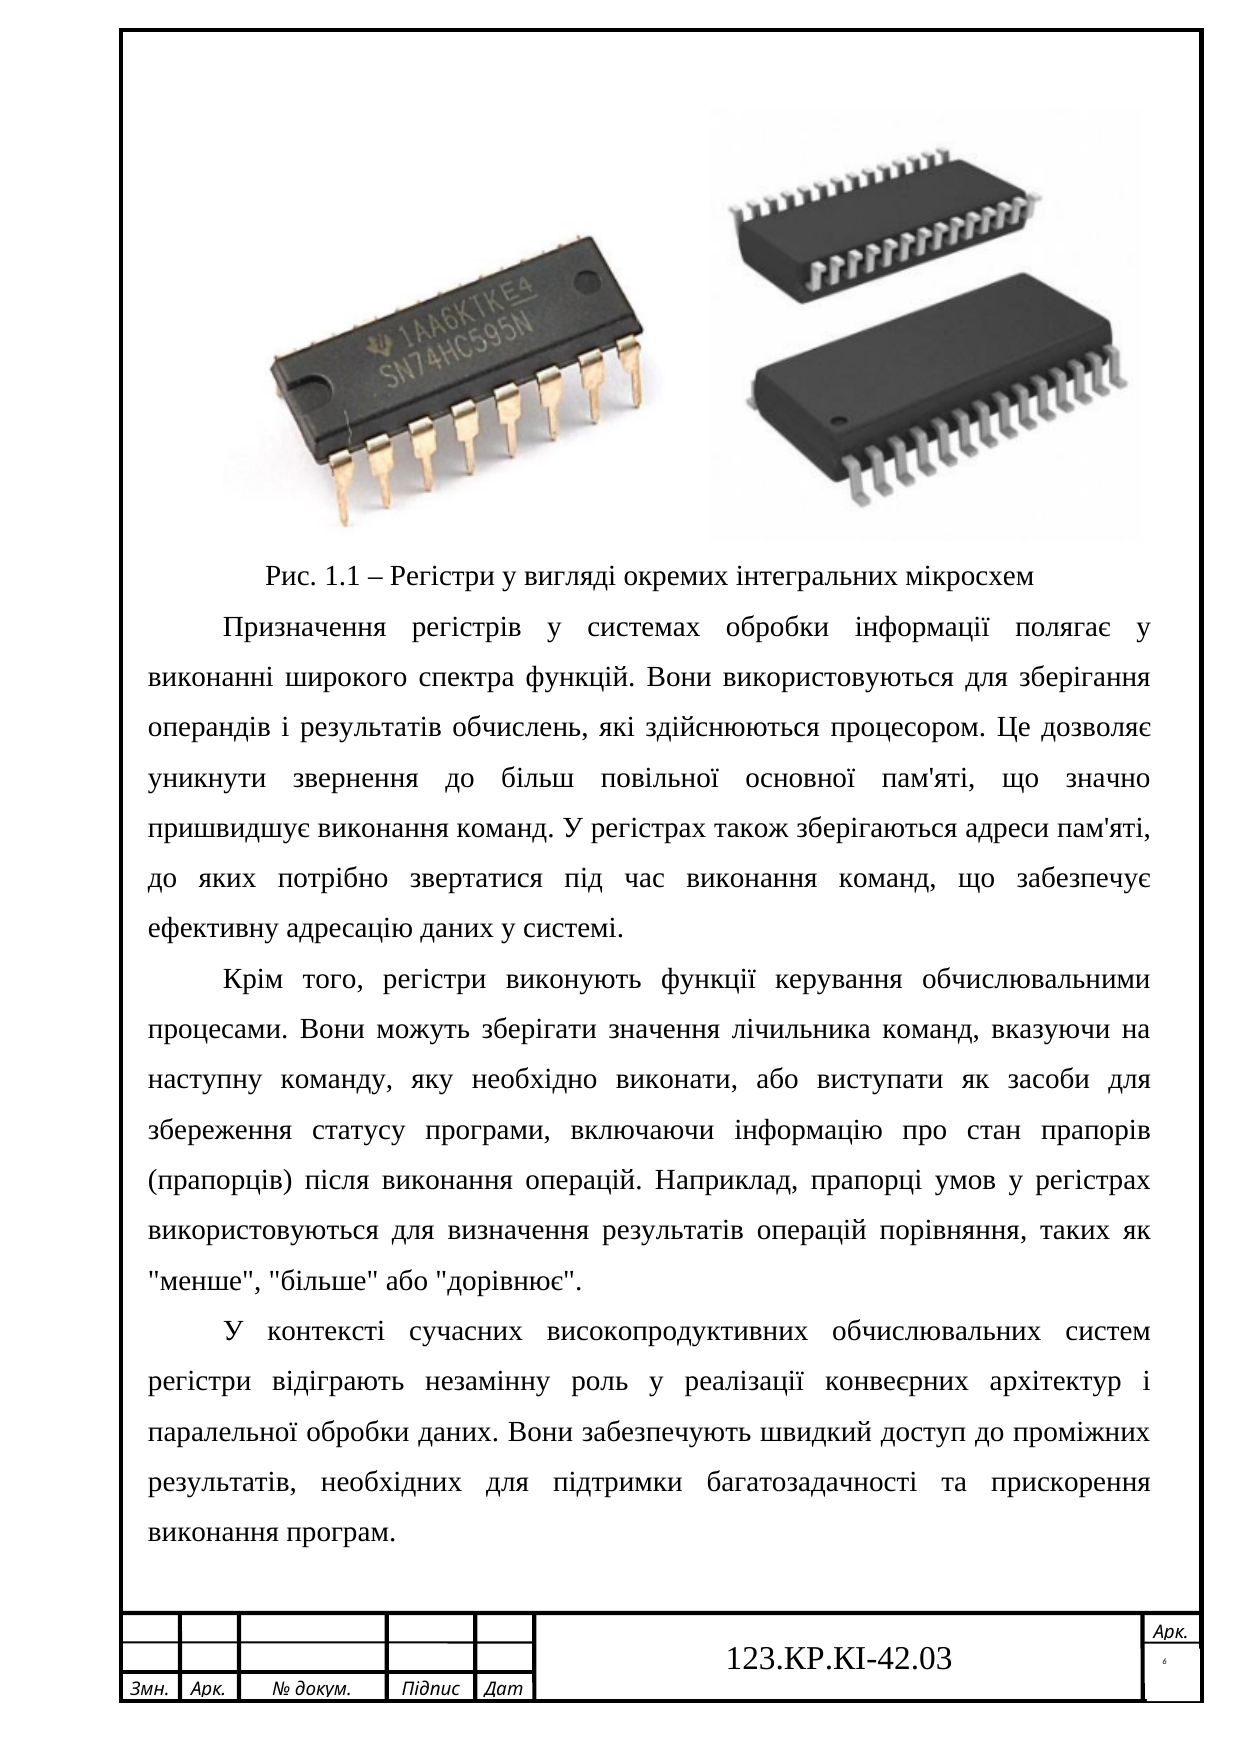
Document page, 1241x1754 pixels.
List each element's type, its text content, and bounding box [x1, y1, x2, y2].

text Рис. 1.1 – Регістри у вигляді окремих інтегральних мікросхем [148, 558, 1152, 592]
text Призначення регістрів у системах обробки інформації полягає у виконанні широкого спектра функцій. Вони використовуються для зберігання операндів і результатів обчислень, які здійснюються процесором. Це дозволяє уникнути звернення до більш повільної основної пам'яті, що значно пришвидшує виконання команд. У регістрах також зберігаються адреси пам'яті, до яких потрібно звертатися під час виконання команд, що забезпечує ефективну адресацію даних у системі. [148, 609, 1152, 944]
picture [222, 101, 1198, 542]
text Крім того, регістри виконують функції керування обчислювальними процесами. Вони можуть зберігати значення лічильника команд, вказуючи на наступну команду, яку необхідно виконати, або виступати як засоби для збереження статусу програми, включаючи інформацію про стан прапорів (прапорців) після виконання операцій. Наприклад, прапорці умов у регістрах використовуються для визначення результатів операцій порівняння, таких як "менше", "більше" або "дорівнює". [148, 961, 1152, 1296]
text У контексті сучасних високопродуктивних обчислювальних систем регістри відіграють незамінну роль у реалізації конвеєрних архітектур і паралельної обробки даних. Вони забезпечують швидкий доступ до проміжних результатів, необхідних для підтримки багатозадачності та прискорення виконання програм. [148, 1313, 1152, 1548]
